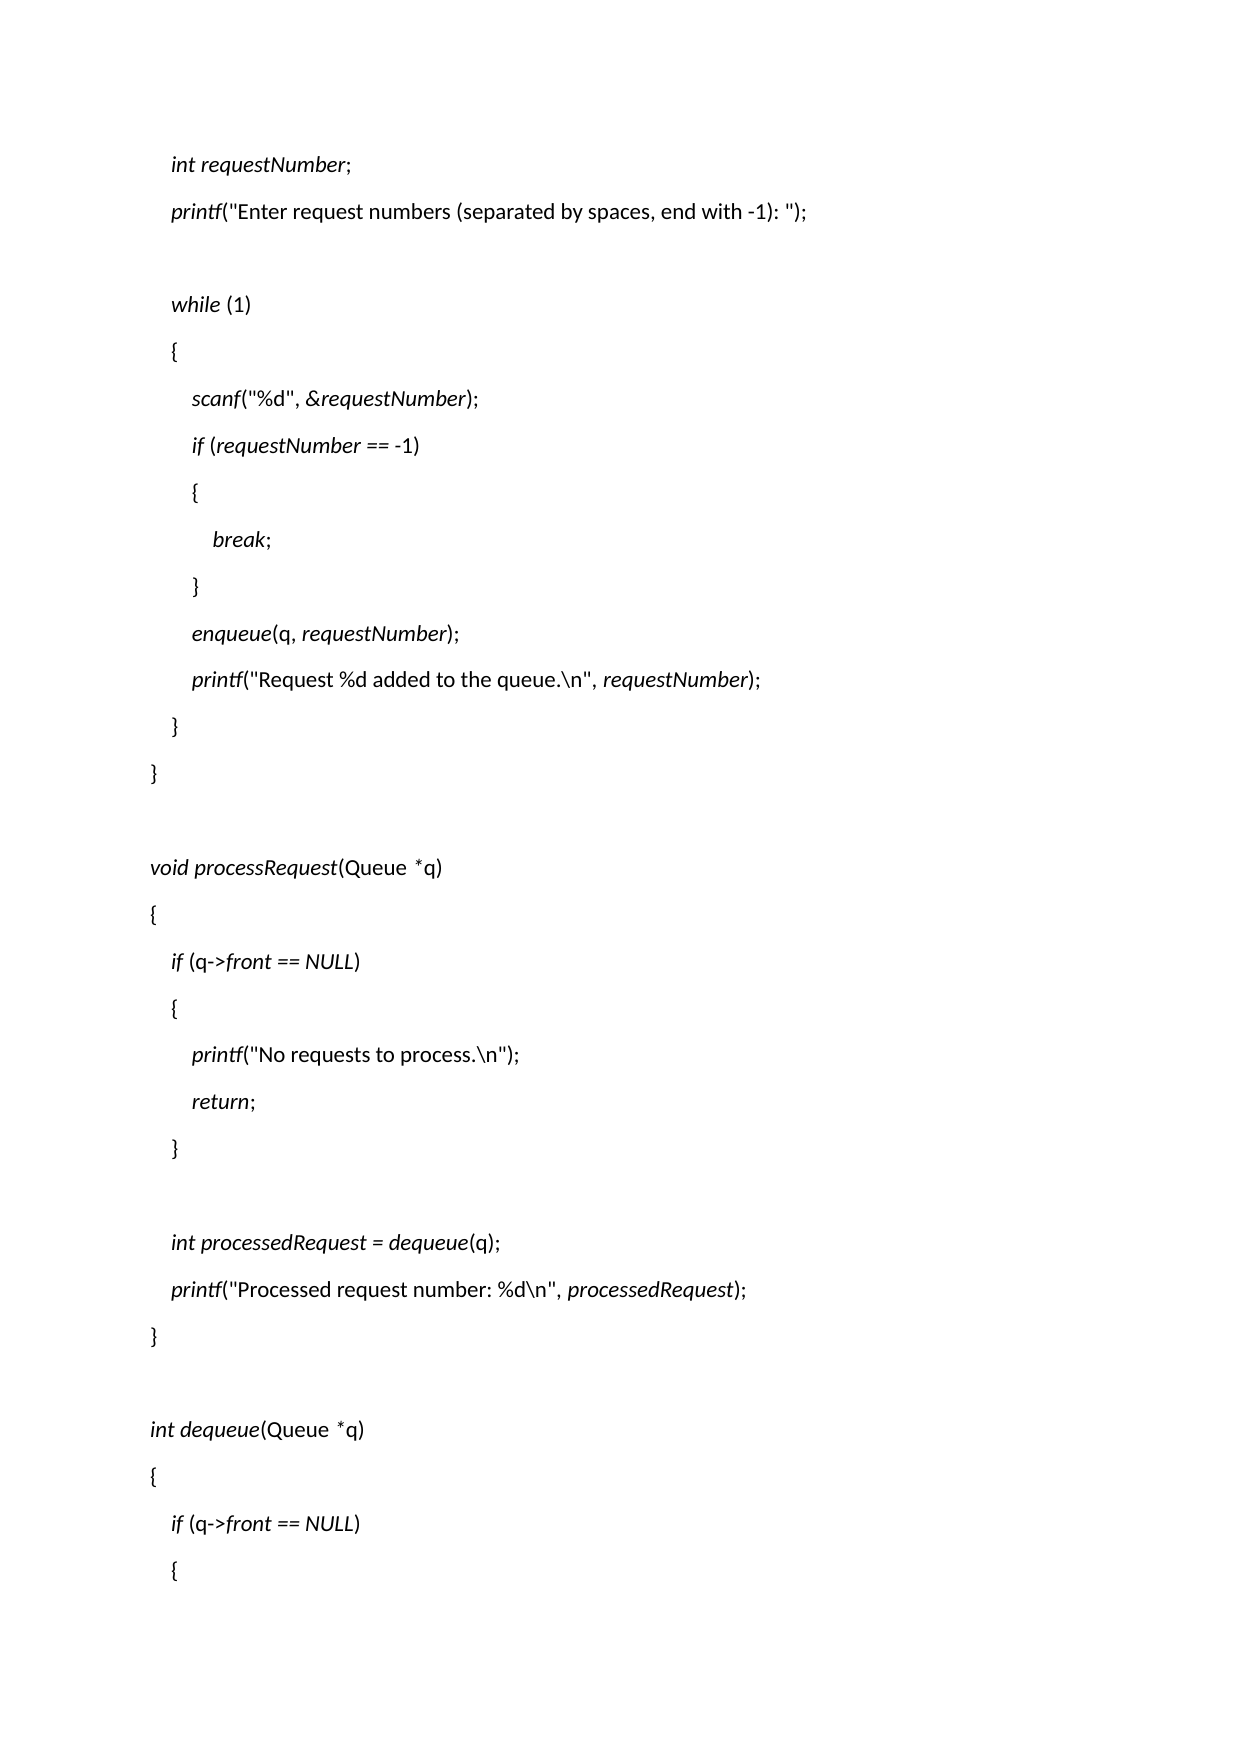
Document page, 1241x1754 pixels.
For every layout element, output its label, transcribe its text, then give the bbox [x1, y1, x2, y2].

text scanf("%d", &requestNumber); [150, 384, 1090, 412]
text void processRequest(Queue *q) [150, 853, 1090, 881]
text printf("Processed request number: %d\n", processedRequest); [150, 1275, 1090, 1303]
text { [150, 1556, 1090, 1584]
text if (q->front == NULL) [150, 1509, 1090, 1537]
text } [150, 1322, 1090, 1350]
text enqueue(q, requestNumber); [150, 619, 1090, 647]
text printf("No requests to process.\n"); [150, 1041, 1090, 1069]
text { [150, 994, 1090, 1022]
text if (requestNumber == -1) [150, 431, 1090, 459]
text } [150, 759, 1090, 787]
text return; [150, 1087, 1090, 1116]
text { [150, 900, 1090, 928]
text while (1) [150, 291, 1090, 319]
text } [150, 572, 1090, 600]
text { [150, 478, 1090, 506]
text { [150, 337, 1090, 366]
text if (q->front == NULL) [150, 947, 1090, 975]
text printf("Request %d added to the queue.\n", requestNumber); [150, 666, 1090, 694]
text } [150, 1134, 1090, 1162]
text printf("Enter request numbers (separated by spaces, end with -1): "); [150, 197, 1090, 225]
text int dequeue(Queue *q) [150, 1416, 1090, 1444]
text { [150, 1462, 1090, 1491]
text } [150, 712, 1090, 741]
text break; [150, 525, 1090, 553]
text int processedRequest = dequeue(q); [150, 1228, 1090, 1256]
text int requestNumber; [150, 150, 1090, 178]
